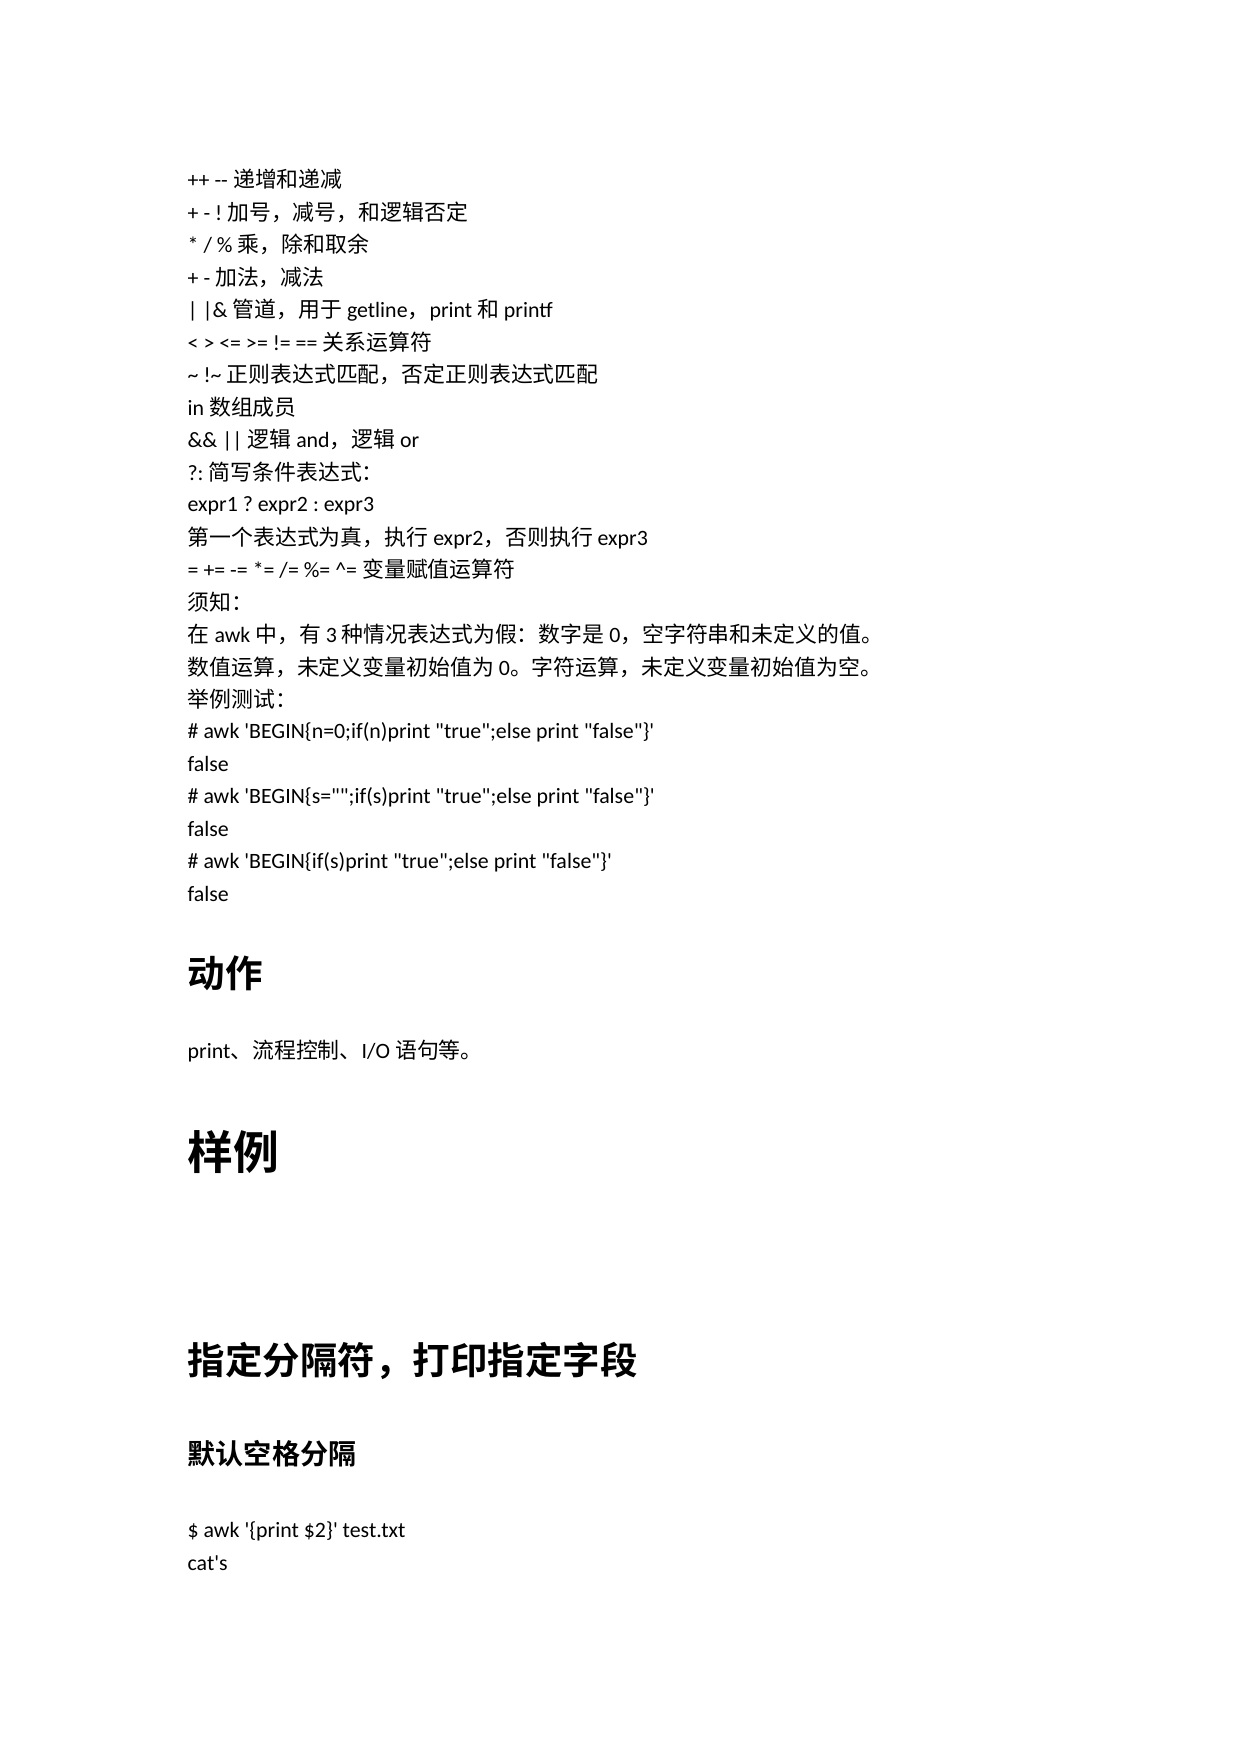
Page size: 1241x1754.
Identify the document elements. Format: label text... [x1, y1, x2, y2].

text 举例测试： [187, 682, 1053, 714]
text 第一个表达式为真，执行 expr2，否则执行 expr3 [187, 519, 1053, 552]
text ~ !~ 正则表达式匹配，否定正则表达式匹配 [187, 357, 1053, 389]
text false [187, 747, 1053, 779]
text # awk 'BEGIN{n=0;if(n)print "true";else print "false"}' [187, 714, 1053, 747]
text false [187, 812, 1053, 844]
text 数值运算，未定义变量初始值为 0。字符运算，未定义变量初始值为空。 [187, 649, 1053, 682]
text | |& 管道，用于 getline，print 和 printf [187, 292, 1053, 324]
text 须知： [187, 584, 1053, 617]
subtitle 默认空格分隔 [187, 1419, 1053, 1484]
text && || 逻辑 and，逻辑 or [187, 422, 1053, 454]
text ++ -- 递增和递减 [187, 162, 1053, 194]
text in 数组成员 [187, 389, 1053, 422]
text = += -= *= /= %= ^= 变量赋值运算符 [187, 552, 1053, 584]
text < > <= >= != == 关系运算符 [187, 324, 1053, 357]
text # awk 'BEGIN{if(s)print "true";else print "false"}' [187, 844, 1053, 877]
text # awk 'BEGIN{s="";if(s)print "true";else print "false"}' [187, 779, 1053, 812]
text print、流程控制、I/O 语句等。 [187, 1033, 1053, 1065]
text ?: 简写条件表达式： [187, 454, 1053, 487]
text * / % 乘，除和取余 [187, 227, 1053, 259]
text expr1 ? expr2 : expr3 [187, 487, 1053, 519]
text false [187, 877, 1053, 909]
text cat's [187, 1546, 1053, 1579]
subtitle 样例 [187, 1101, 1053, 1198]
text 在 awk 中，有 3 种情况表达式为假：数字是 0，空字符串和未定义的值。 [187, 617, 1053, 649]
text + - 加法，减法 [187, 259, 1053, 292]
text $ awk '{print $2}' test.txt [187, 1514, 1053, 1546]
text + - ! 加号，减号，和逻辑否定 [187, 194, 1053, 227]
subtitle 指定分隔符，打印指定字段 [187, 1325, 1053, 1390]
subtitle 动作 [187, 939, 1053, 1004]
